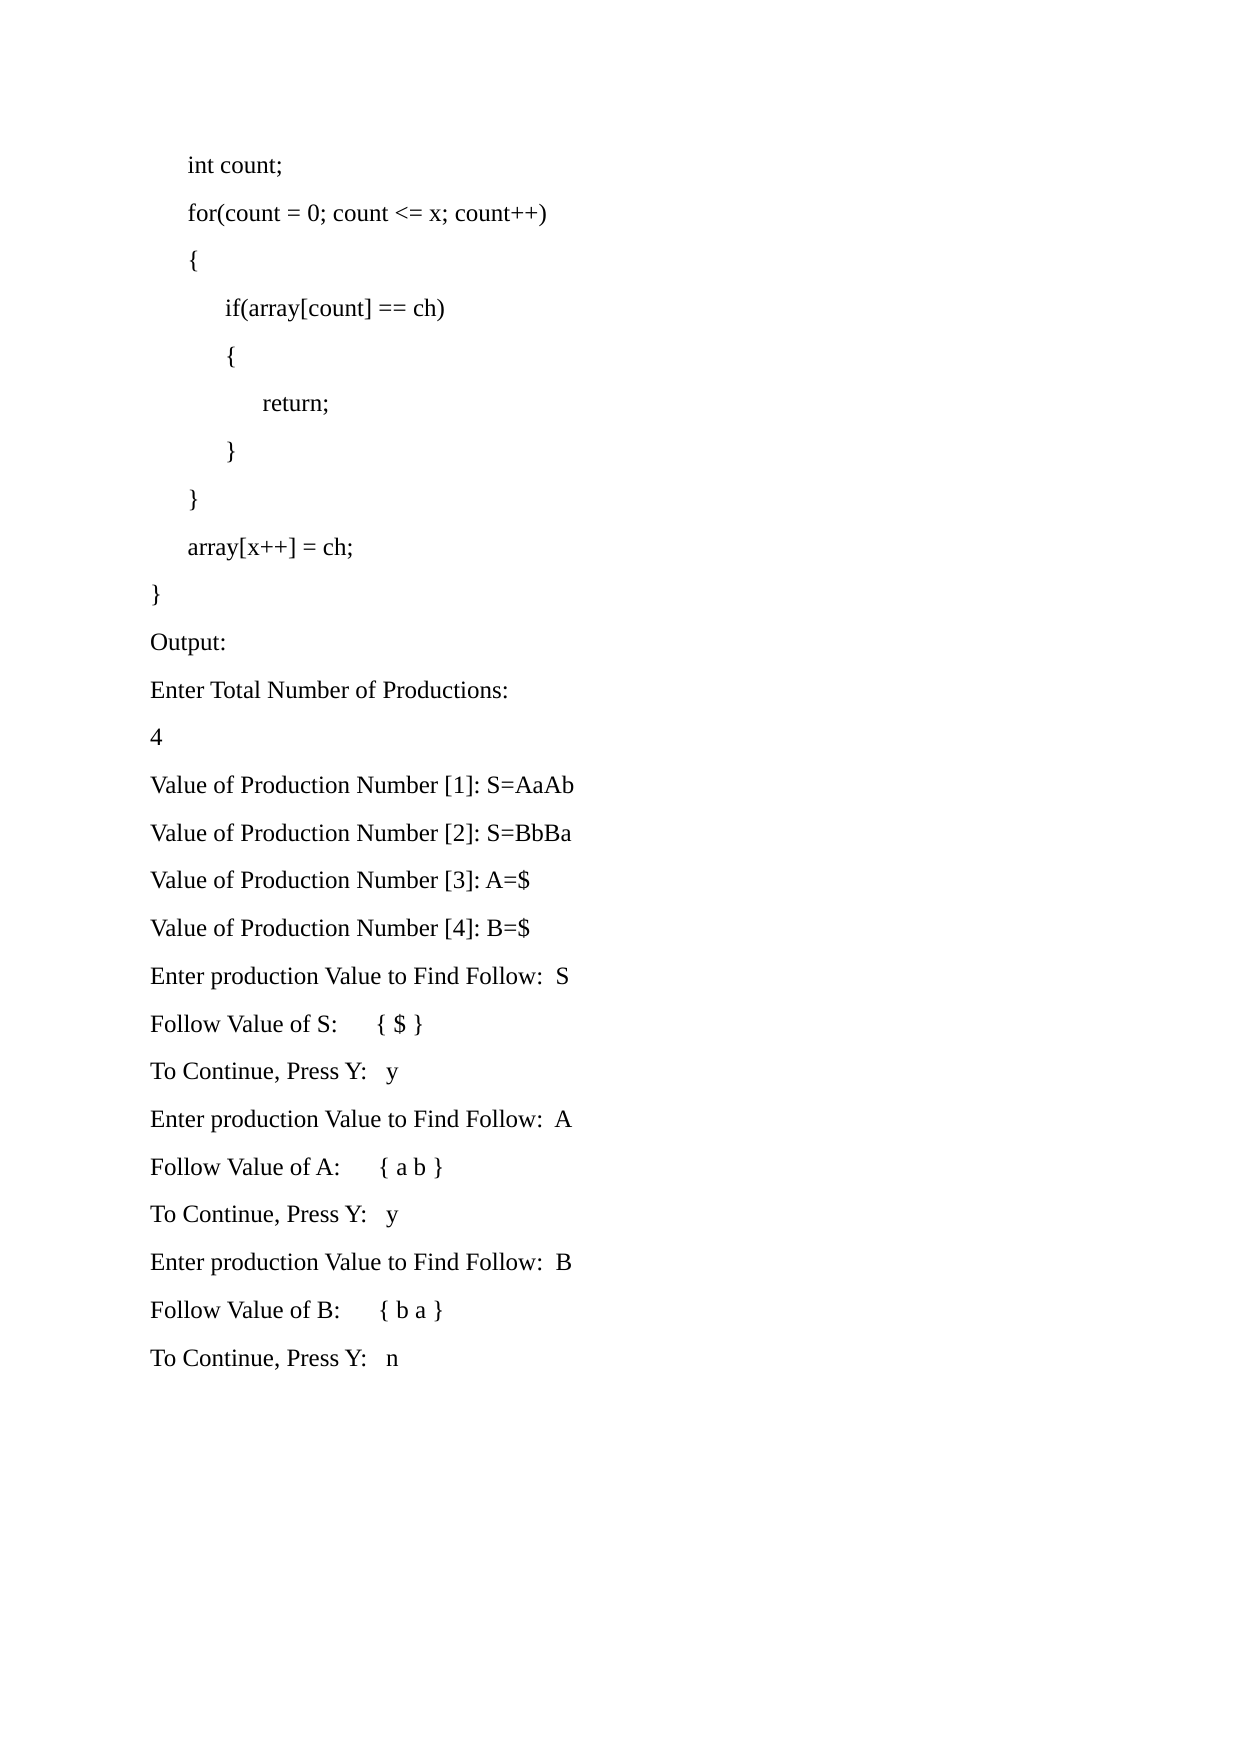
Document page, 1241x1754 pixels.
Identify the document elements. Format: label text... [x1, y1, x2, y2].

text } [150, 579, 1090, 608]
text To Continue, Press Y: y [150, 1056, 1090, 1085]
text To Continue, Press Y: y [150, 1199, 1090, 1228]
text return; [150, 388, 1090, 417]
text array[x++] = ch; [150, 532, 1090, 560]
text for(count = 0; count <= x; count++) [150, 198, 1090, 226]
text Enter production Value to Find Follow: B [150, 1247, 1090, 1276]
text Follow Value of S: { $ } [150, 1009, 1090, 1037]
text Value of Production Number [3]: A=$ [150, 866, 1090, 894]
text 4 [150, 722, 1090, 751]
text Value of Production Number [1]: S=AaAb [150, 770, 1090, 799]
text int count; [150, 150, 1090, 179]
text { [150, 341, 1090, 369]
text Follow Value of B: { b a } [150, 1295, 1090, 1324]
text Enter production Value to Find Follow: S [150, 961, 1090, 990]
text Value of Production Number [4]: B=$ [150, 913, 1090, 942]
text To Continue, Press Y: n [150, 1343, 1090, 1371]
text Enter production Value to Find Follow: A [150, 1104, 1090, 1133]
text Value of Production Number [2]: S=BbBa [150, 818, 1090, 847]
text Output: [150, 627, 1090, 656]
text } [150, 484, 1090, 513]
text Follow Value of A: { a b } [150, 1152, 1090, 1181]
text { [150, 245, 1090, 274]
text } [150, 436, 1090, 465]
text if(array[count] == ch) [150, 293, 1090, 322]
text Enter Total Number of Productions: [150, 675, 1090, 703]
